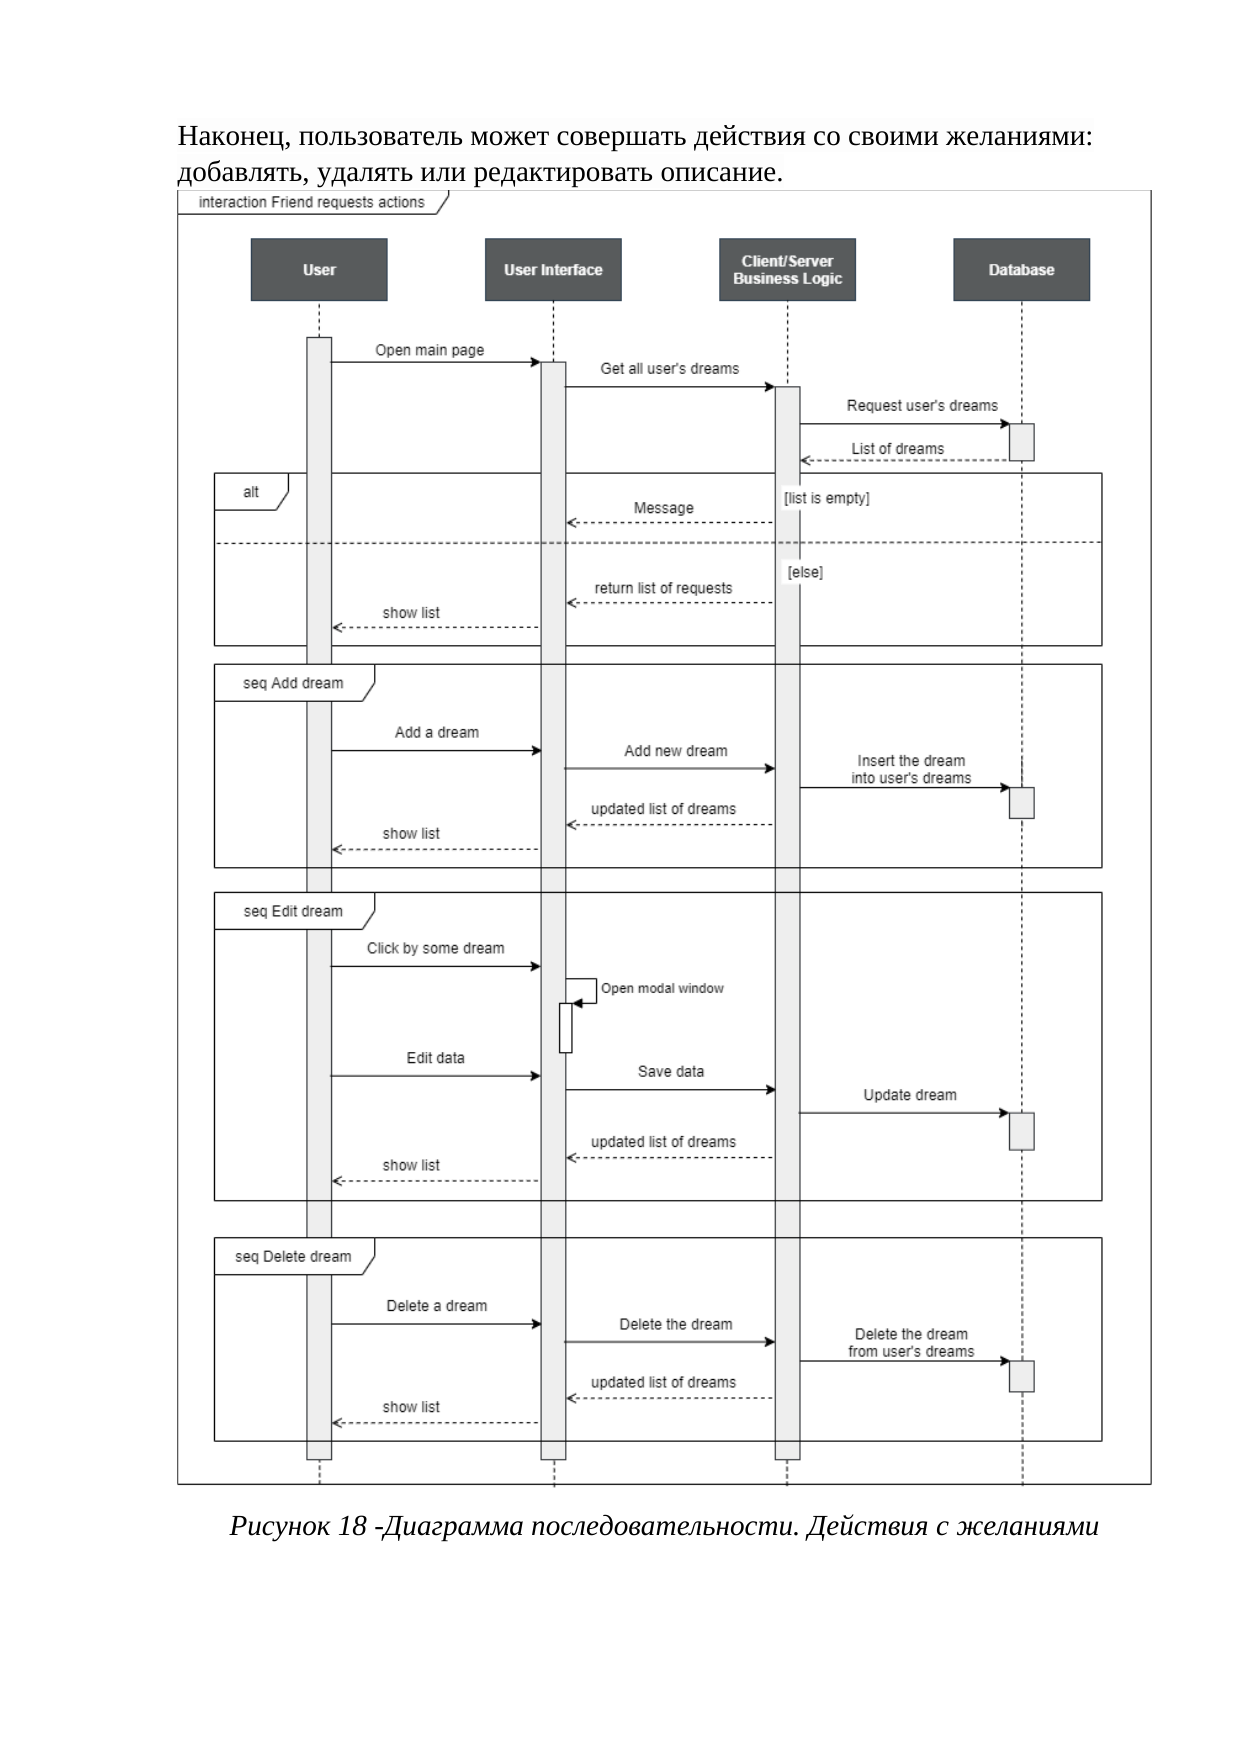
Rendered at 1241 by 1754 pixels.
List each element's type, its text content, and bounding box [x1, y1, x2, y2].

picture [177, 190, 1152, 1490]
text Наконец, пользователь может совершать действия со своими желаниями: добавлять, удалять или редактировать описание. [177, 118, 1152, 190]
text Рисунок 18 -Диаграмма последовательности. Действия с желаниями [177, 1508, 1152, 1542]
